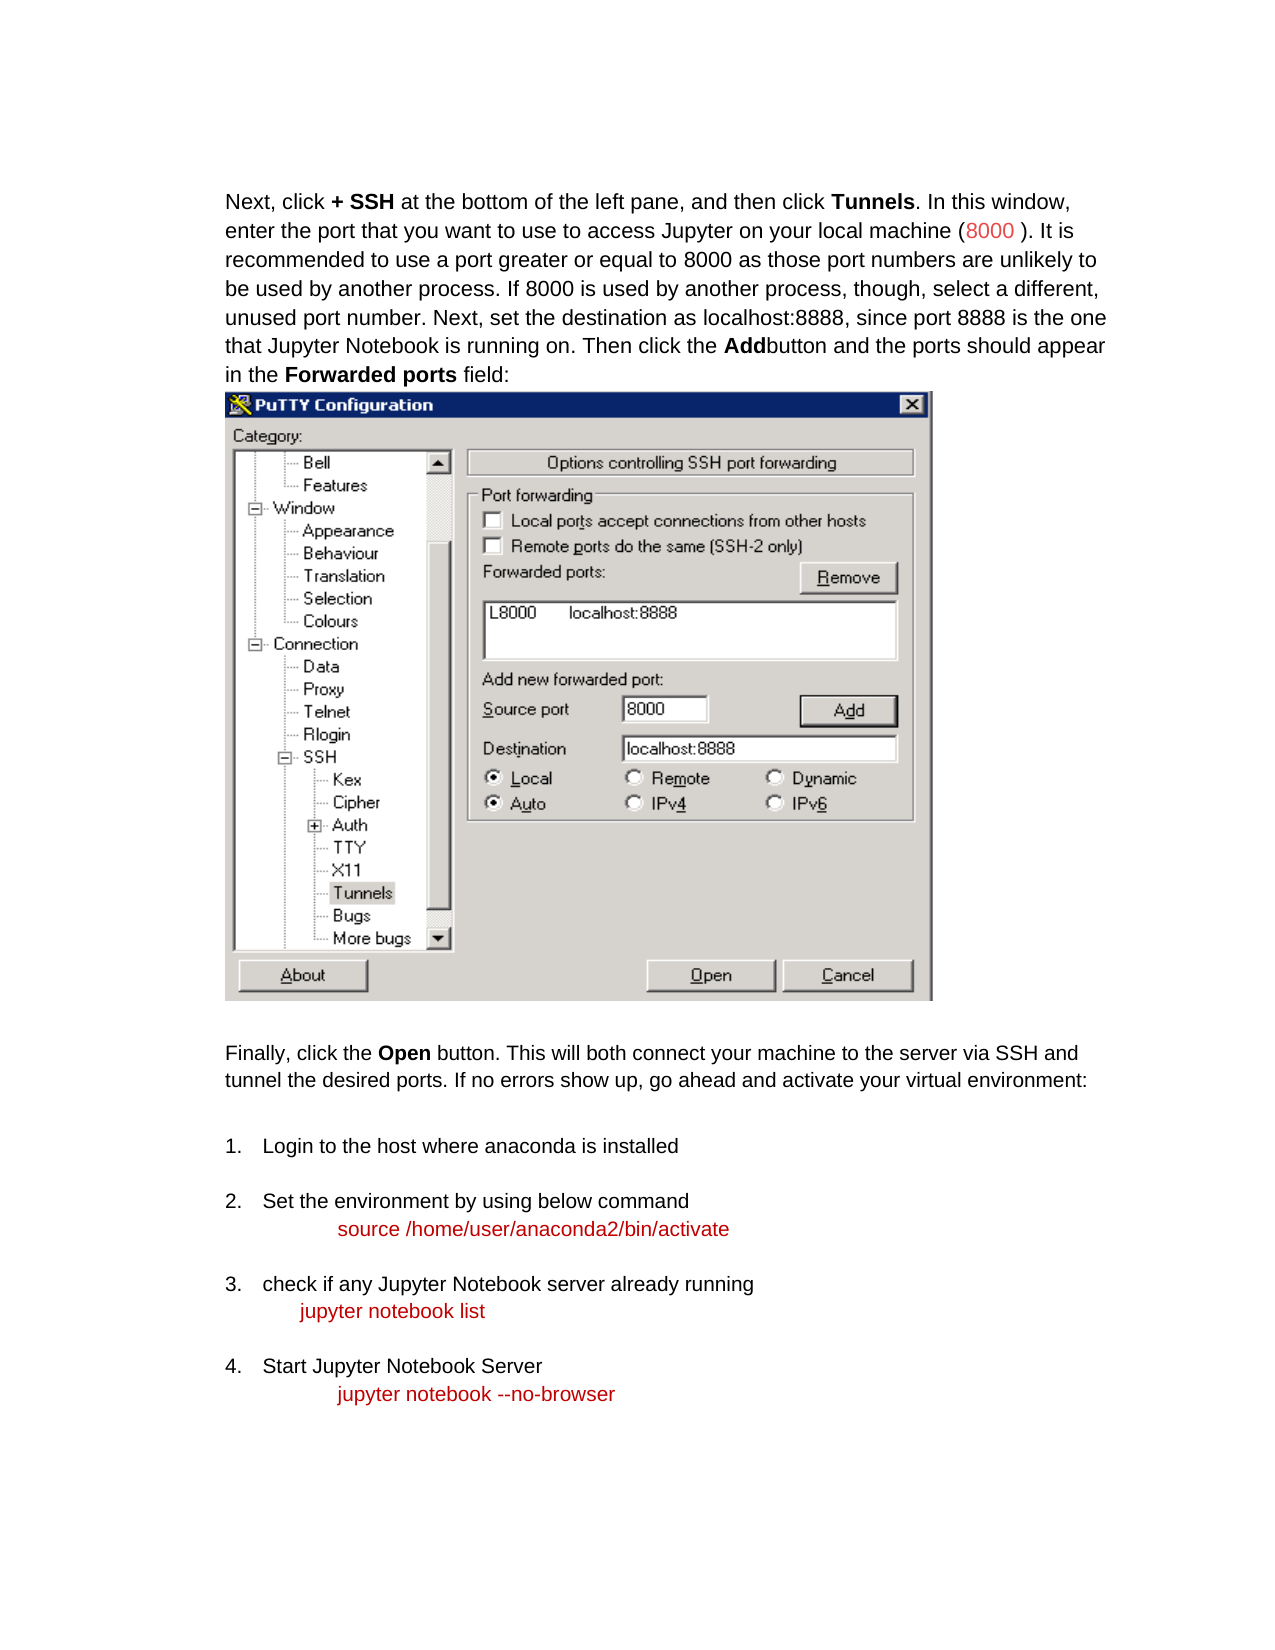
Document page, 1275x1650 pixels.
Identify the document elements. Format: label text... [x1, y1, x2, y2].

list Set the environment by using below command [225, 1189, 1125, 1213]
list check if any Jupyter Notebook server already running [225, 1272, 1125, 1296]
list Start Jupyter Notebook Server [225, 1354, 1125, 1378]
list Next, click + SSH at the bottom of the left pane, and then click Tunnels. In this window, enter the port that you want to use to access Jupyter on your local machine (8000 ). It is recommended to use a port greater or equal to 8000 as those port numbers are unlikely to be used by another process. If 8000 is used by another process, though, select a different, unused port number. Next, set the destination as localhost:8888, since port 8888 is the one that Jupyter Notebook is running on. Then click the Addbutton and the ports should appear in the Forwarded ports field: [225, 188, 1125, 387]
picture [225, 391, 933, 1001]
list Finally, click the Open button. This will both connect your machine to the server via SSH and tunnel the desired ports. If no errors show up, go ahead and activate your virtual environment: [225, 1041, 1125, 1092]
list jupyter notebook list [262, 1299, 1125, 1323]
list source /home/user/anaconda2/bin/activate [262, 1217, 1125, 1241]
list Login to the host where anaconda is installed [225, 1134, 1125, 1158]
list jupyter notebook --no-browser [262, 1382, 1125, 1406]
